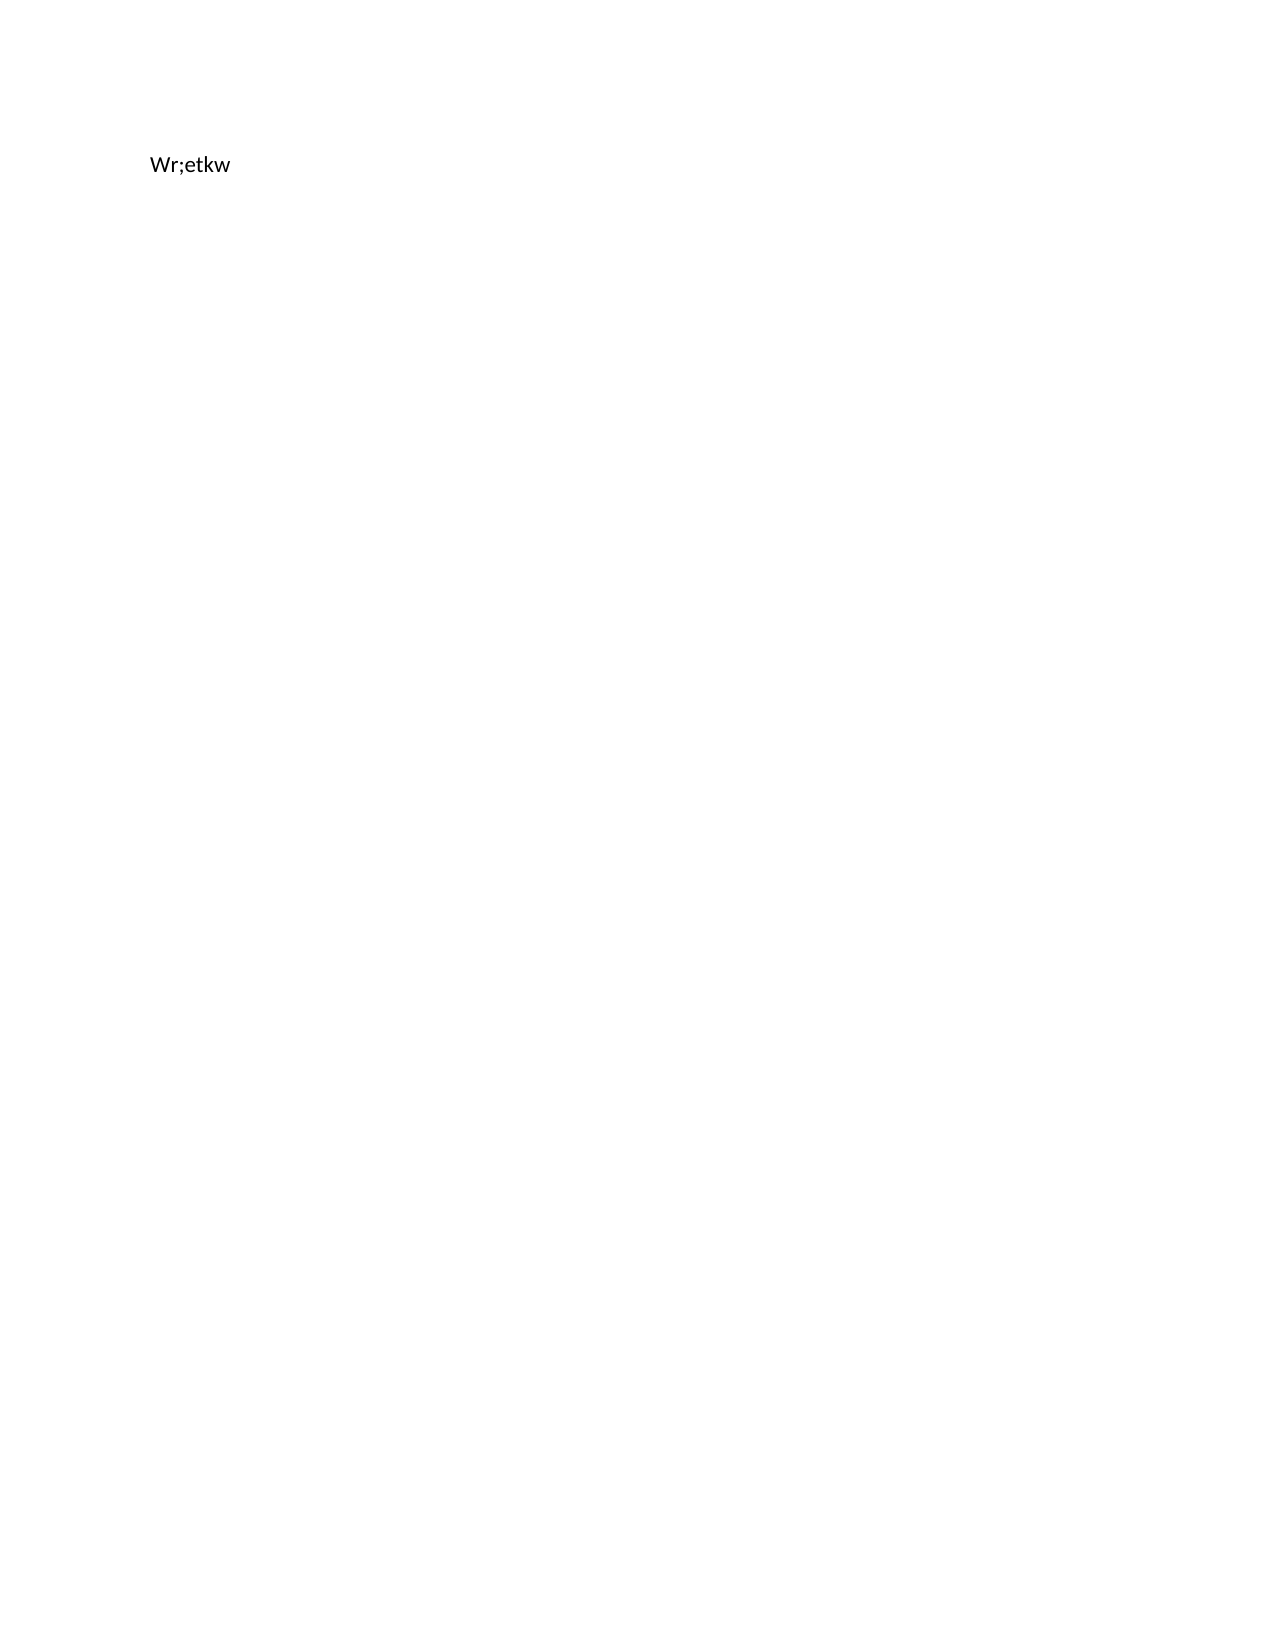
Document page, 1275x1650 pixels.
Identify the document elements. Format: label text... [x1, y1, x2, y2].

text Wr;etkw [150, 150, 1125, 178]
